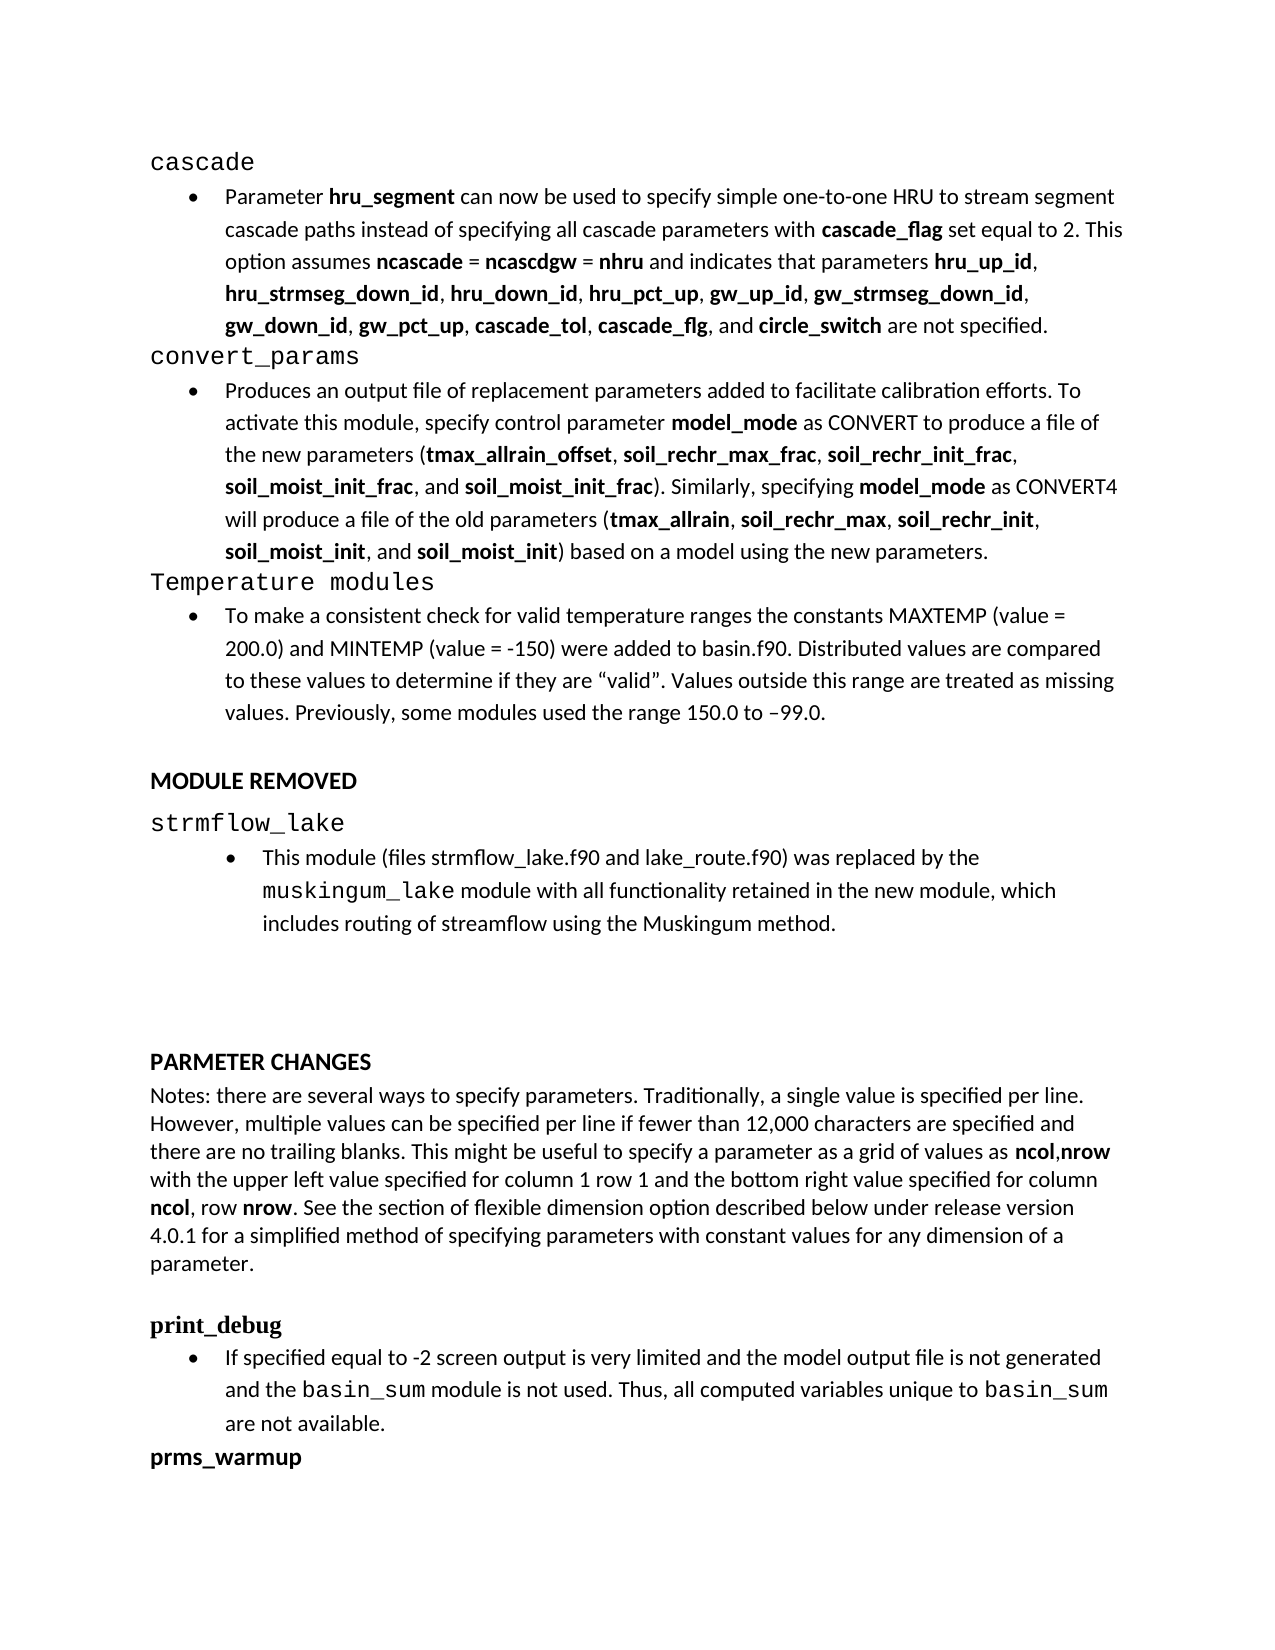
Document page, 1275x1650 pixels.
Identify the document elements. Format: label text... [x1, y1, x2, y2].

text prms_warmup [150, 1441, 1125, 1472]
text MODULE REMOVED [150, 765, 1125, 796]
text Temperature modules [150, 569, 1125, 597]
text Notes: there are several ways to specify parameters. Traditionally, a single value is specified per line. However, multiple values can be specified per line if fewer than 12,000 characters are specified and there are no trailing blanks. This might be useful to specify a parameter as a grid of values as ncol,nrow with the upper left value specified for column 1 row 1 and the bottom right value specified for column ncol, row nrow. See the section of flexible dimension option described below under release version 4.0.1 for a simplified method of specifying parameters with constant values for any dimension of a parameter. [150, 1081, 1125, 1277]
text convert_params [150, 343, 1125, 372]
list To make a consistent check for valid temperature ranges the constants MAXTEMP (value = 200.0) and MINTEMP (value = -150) were added to basin.f90. Distributed values are compared to these values to determine if they are “valid”. Values outside this range are treated as missing values. Previously, some modules used the range 150.0 to –99.0. [187, 602, 1125, 726]
list This module (files strmflow_lake.f90 and lake_route.f90) was replaced by the muskingum_lake module with all functionality retained in the new module, which includes routing of streamflow using the Muskingum method. [225, 843, 1125, 937]
list If specified equal to -2 screen output is very limited and the model output file is not generated and the basin_sum module is not used. Thus, all computed variables unique to basin_sum are not available. [187, 1343, 1125, 1437]
text print_debug [150, 1310, 1125, 1339]
text cascade [150, 150, 1125, 178]
text PARMETER CHANGES [150, 1046, 1125, 1077]
text strmflow_lake [150, 811, 1125, 839]
list Parameter hru_segment can now be used to specify simple one-to-one HRU to stream segment cascade paths instead of specifying all cascade parameters with cascade_flag set equal to 2. This option assumes ncascade = ncascdgw = nhru and indicates that parameters hru_up_id, hru_strmseg_down_id, hru_down_id, hru_pct_up, gw_up_id, gw_strmseg_down_id, gw_down_id, gw_pct_up, cascade_tol, cascade_flg, and circle_switch are not specified. [187, 182, 1125, 339]
